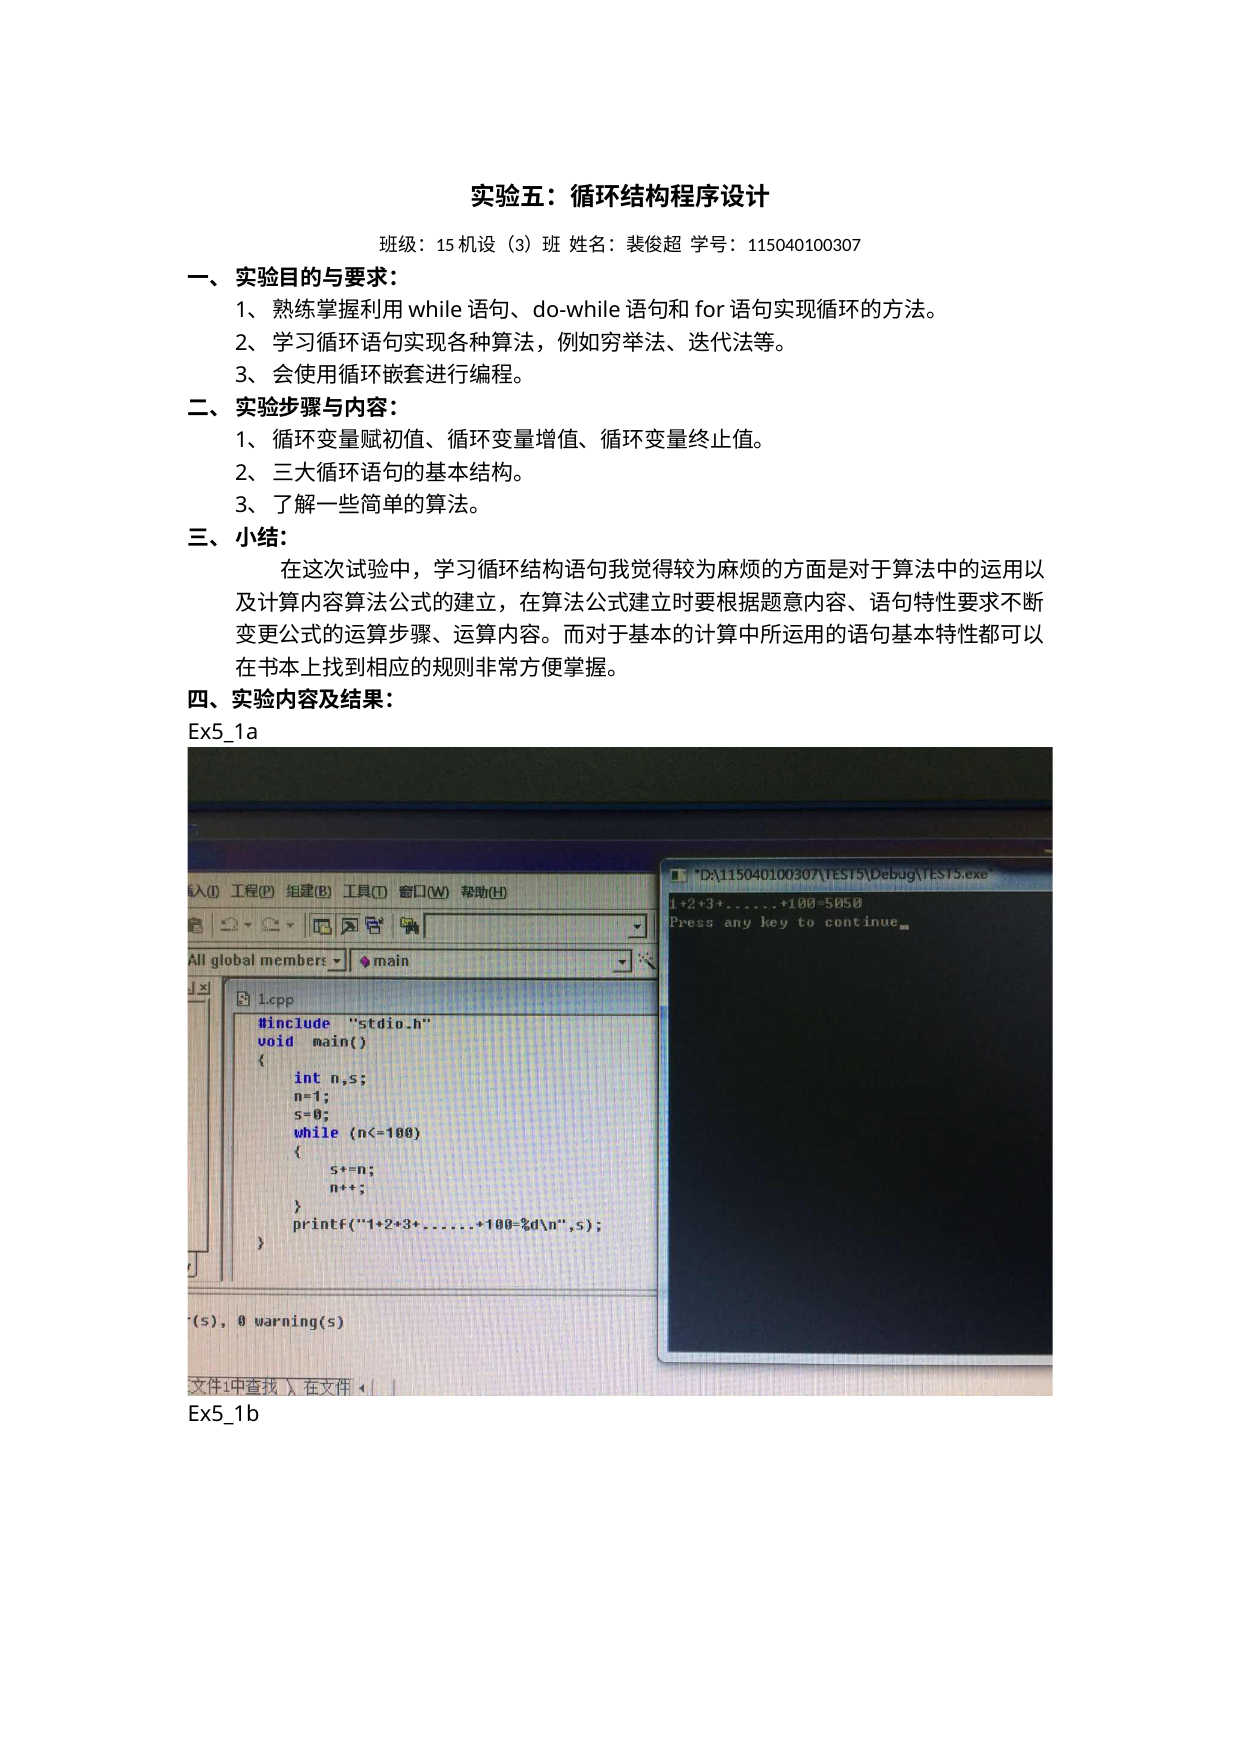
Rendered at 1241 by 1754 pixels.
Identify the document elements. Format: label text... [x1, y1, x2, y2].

list 熟练掌握利用while语句、do-while语句和for语句实现循环的方法。 [235, 292, 1053, 324]
text Ex5_1a [187, 714, 1053, 747]
list 了解一些简单的算法。 [235, 487, 1053, 519]
text 四、实验内容及结果： [187, 682, 1053, 714]
text 班级：15机设（3）班 姓名：裴俊超 学号：115040100307 [187, 227, 1053, 259]
list 小结： [187, 519, 1053, 552]
list 实验目的与要求： [187, 259, 1053, 292]
list 实验步骤与内容： [187, 389, 1053, 422]
text Ex5_1b [187, 1397, 1053, 1429]
list 三大循环语句的基本结构。 [235, 454, 1053, 487]
text 实验五：循环结构程序设计 [187, 162, 1053, 227]
list 循环变量赋初值、循环变量增值、循环变量终止值。 [235, 422, 1053, 454]
list 会使用循环嵌套进行编程。 [235, 357, 1053, 389]
list 学习循环语句实现各种算法，例如穷举法、迭代法等。 [235, 324, 1053, 357]
list 在这次试验中，学习循环结构语句我觉得较为麻烦的方面是对于算法中的运用以及计算内容算法公式的建立，在算法公式建立时要根据题意内容、语句特性要求不断变更公式的运算步骤、运算内容。而对于基本的计算中所运用的语句基本特性都可以在书本上找到相应的规则非常方便掌握。 [235, 552, 1053, 682]
picture [187, 747, 1053, 1396]
